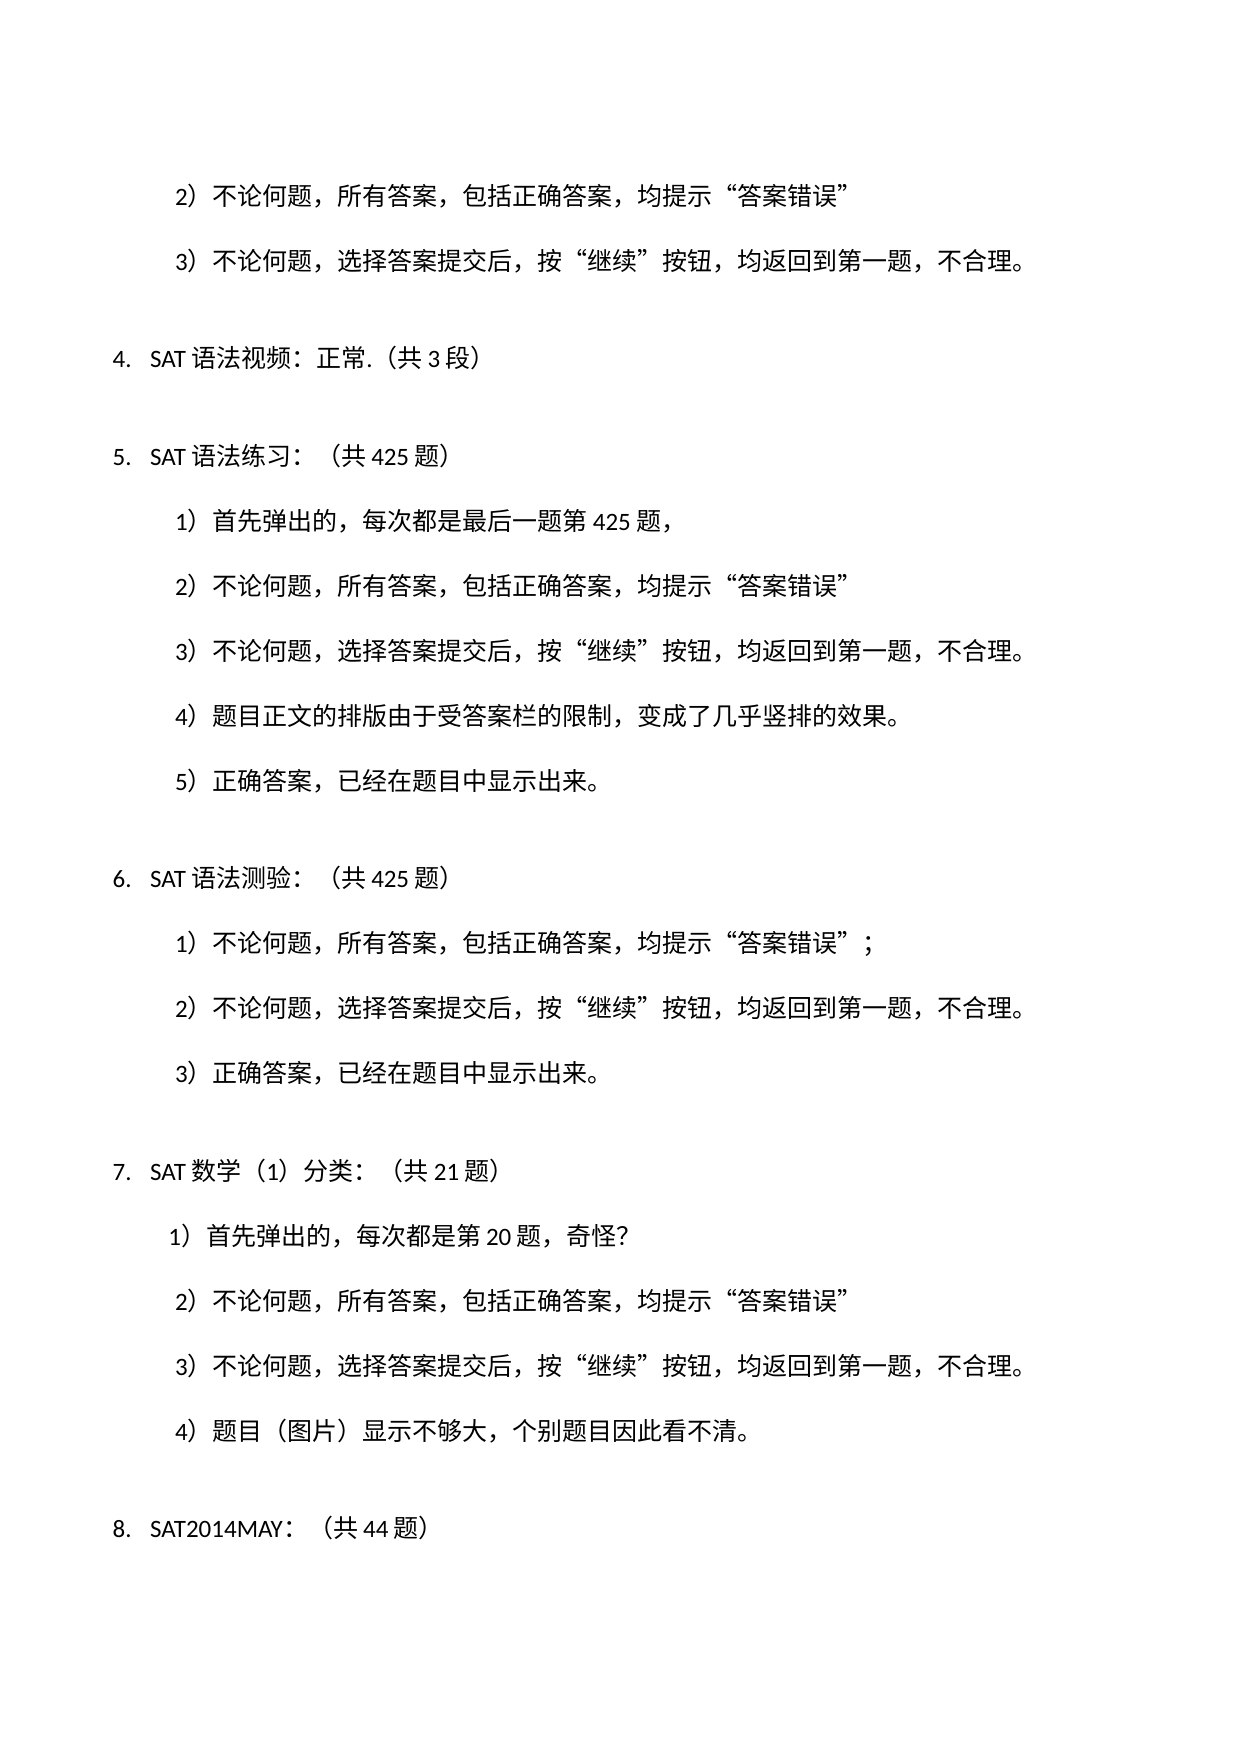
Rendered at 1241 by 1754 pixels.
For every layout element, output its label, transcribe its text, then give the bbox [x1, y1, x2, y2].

text 2）不论何题，所有答案，包括正确答案，均提示“答案错误” [112, 1267, 1128, 1332]
text 5）正确答案，已经在题目中显示出来。 [112, 747, 1128, 812]
list SAT语法测验：（共425题） [112, 844, 1128, 909]
text 3）正确答案，已经在题目中显示出来。 [112, 1039, 1128, 1104]
text 2）不论何题，所有答案，包括正确答案，均提示“答案错误” [112, 162, 1128, 227]
text 2）不论何题，所有答案，包括正确答案，均提示“答案错误” [112, 552, 1128, 617]
list SAT2014MAY：（共44题） [112, 1494, 1128, 1559]
text 1）首先弹出的，每次都是第20题，奇怪？ [112, 1202, 1128, 1267]
text 1）首先弹出的，每次都是最后一题第425题， [112, 487, 1128, 552]
list SAT语法练习：（共425题） [112, 422, 1128, 487]
text 4）题目正文的排版由于受答案栏的限制，变成了几乎竖排的效果。 [112, 682, 1128, 747]
text 2）不论何题，选择答案提交后，按“继续”按钮，均返回到第一题，不合理。 [112, 974, 1128, 1039]
text 4）题目（图片）显示不够大，个别题目因此看不清。 [112, 1397, 1128, 1462]
list SAT数学（1）分类：（共21题） [112, 1137, 1128, 1202]
text 3）不论何题，选择答案提交后，按“继续”按钮，均返回到第一题，不合理。 [112, 227, 1128, 292]
text 1）不论何题，所有答案，包括正确答案，均提示“答案错误”； [112, 909, 1128, 974]
list SAT语法视频：正常.（共3段） [112, 324, 1128, 389]
text 3）不论何题，选择答案提交后，按“继续”按钮，均返回到第一题，不合理。 [112, 617, 1128, 682]
text 3）不论何题，选择答案提交后，按“继续”按钮，均返回到第一题，不合理。 [112, 1332, 1128, 1397]
